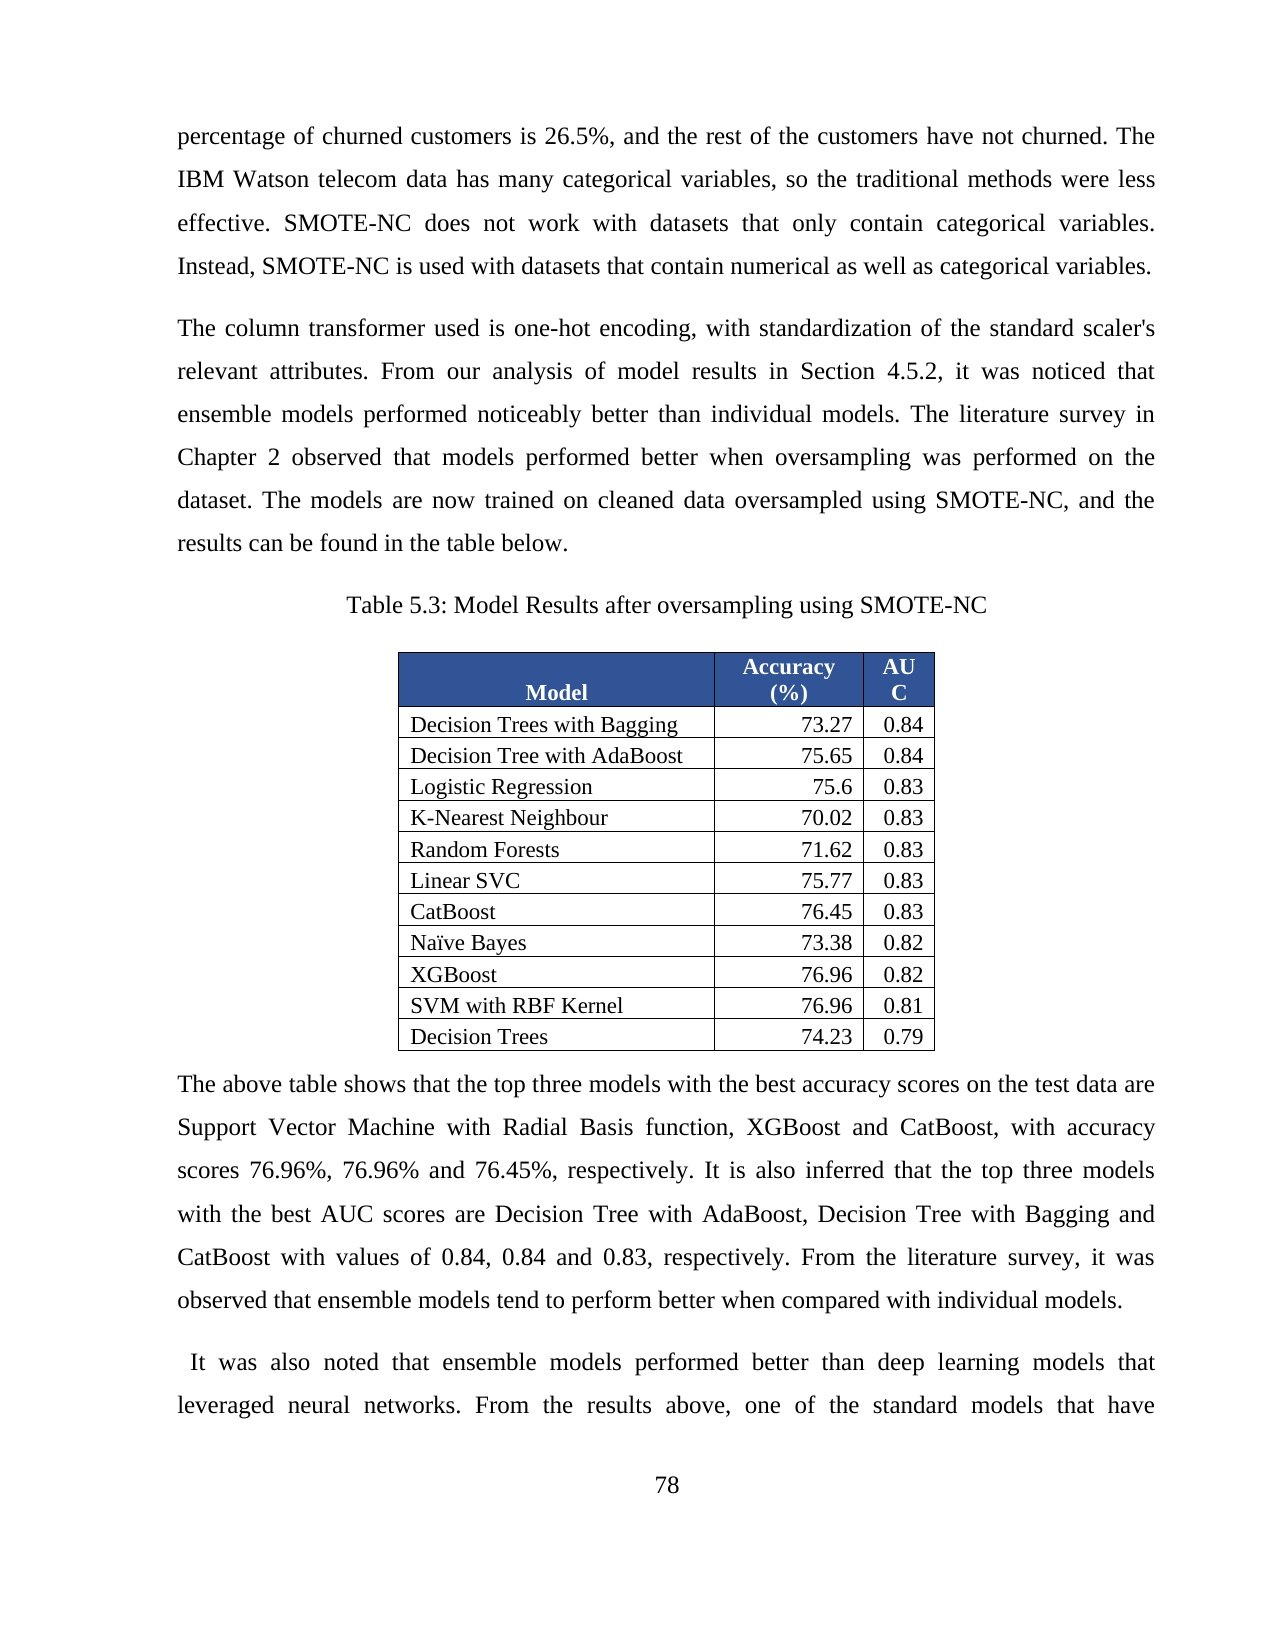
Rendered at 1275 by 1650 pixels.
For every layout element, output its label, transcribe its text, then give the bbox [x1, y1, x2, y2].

table_cell 0.83 [864, 894, 934, 924]
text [177, 1347, 1156, 1419]
table_cell 0.83 [864, 863, 934, 893]
table_cell 0.83 [864, 832, 934, 862]
text The column transformer used is one-hot encoding, with standardization of the standard scaler's relevant attributes. From our analysis of model results in Section 4.5.2, it was noticed that ensemble models performed noticeably better than individual models. The literature survey in Chapter 2 observed that models performed better when oversampling was performed on the dataset. The models are now trained on cleaned data oversampled using SMOTE-NC, and the results can be found in the table below. [177, 313, 1156, 557]
text The above table shows that the top three models with the best accuracy scores on the test data are Support Vector Machine with Radial Basis function, XGBoost and CatBoost, with accuracy scores 76.96%, 76.96% and 76.45%, respectively. It is also inferred that the top three models with the best AUC scores are Decision Tree with AdaBoost, Decision Tree with Bagging and CatBoost with values of 0.84, 0.84 and 0.83, respectively. From the literature survey, it was observed that ensemble models tend to perform better when compared with individual models. [177, 1069, 1156, 1314]
table_cell 0.81 [864, 988, 934, 1018]
table_cell 76.96 [715, 957, 863, 987]
table_cell 73.38 [715, 926, 863, 956]
table_cell Decision Trees with Bagging [399, 707, 714, 737]
table_cell Linear SVC [399, 863, 714, 893]
table_cell CatBoost [399, 894, 714, 924]
text Table 5.3: Model Results after oversampling using SMOTE-NC [177, 590, 1156, 619]
table_cell Logistic Regression [399, 769, 714, 799]
table_cell 75.6 [715, 769, 863, 799]
table_cell 74.23 [715, 1019, 863, 1049]
table_header Model [399, 653, 714, 706]
table_header Accuracy (%) [715, 653, 863, 706]
table_cell 75.77 [715, 863, 863, 893]
table_cell Naïve Bayes [399, 926, 714, 956]
table_cell 76.45 [715, 894, 863, 924]
table_cell 73.27 [715, 707, 863, 737]
table_cell K-Nearest Neighbour [399, 801, 714, 831]
table_cell SVM with RBF Kernel [399, 988, 714, 1018]
table_cell 0.82 [864, 926, 934, 956]
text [177, 121, 1156, 279]
table_cell 71.62 [715, 832, 863, 862]
table_header AUC [864, 653, 934, 706]
table_cell Random Forests [399, 832, 714, 862]
table_cell XGBoost [399, 957, 714, 987]
table_cell 0.79 [864, 1019, 934, 1049]
table_cell 0.83 [864, 801, 934, 831]
table_cell 76.96 [715, 988, 863, 1018]
table_cell 70.02 [715, 801, 863, 831]
table_cell 0.83 [864, 769, 934, 799]
table_cell 0.84 [864, 738, 934, 768]
table_cell Decision Tree with AdaBoost [399, 738, 714, 768]
table_cell 0.82 [864, 957, 934, 987]
table_cell 75.65 [715, 738, 863, 768]
table_cell Decision Trees [399, 1019, 714, 1049]
table_cell 0.84 [864, 707, 934, 737]
